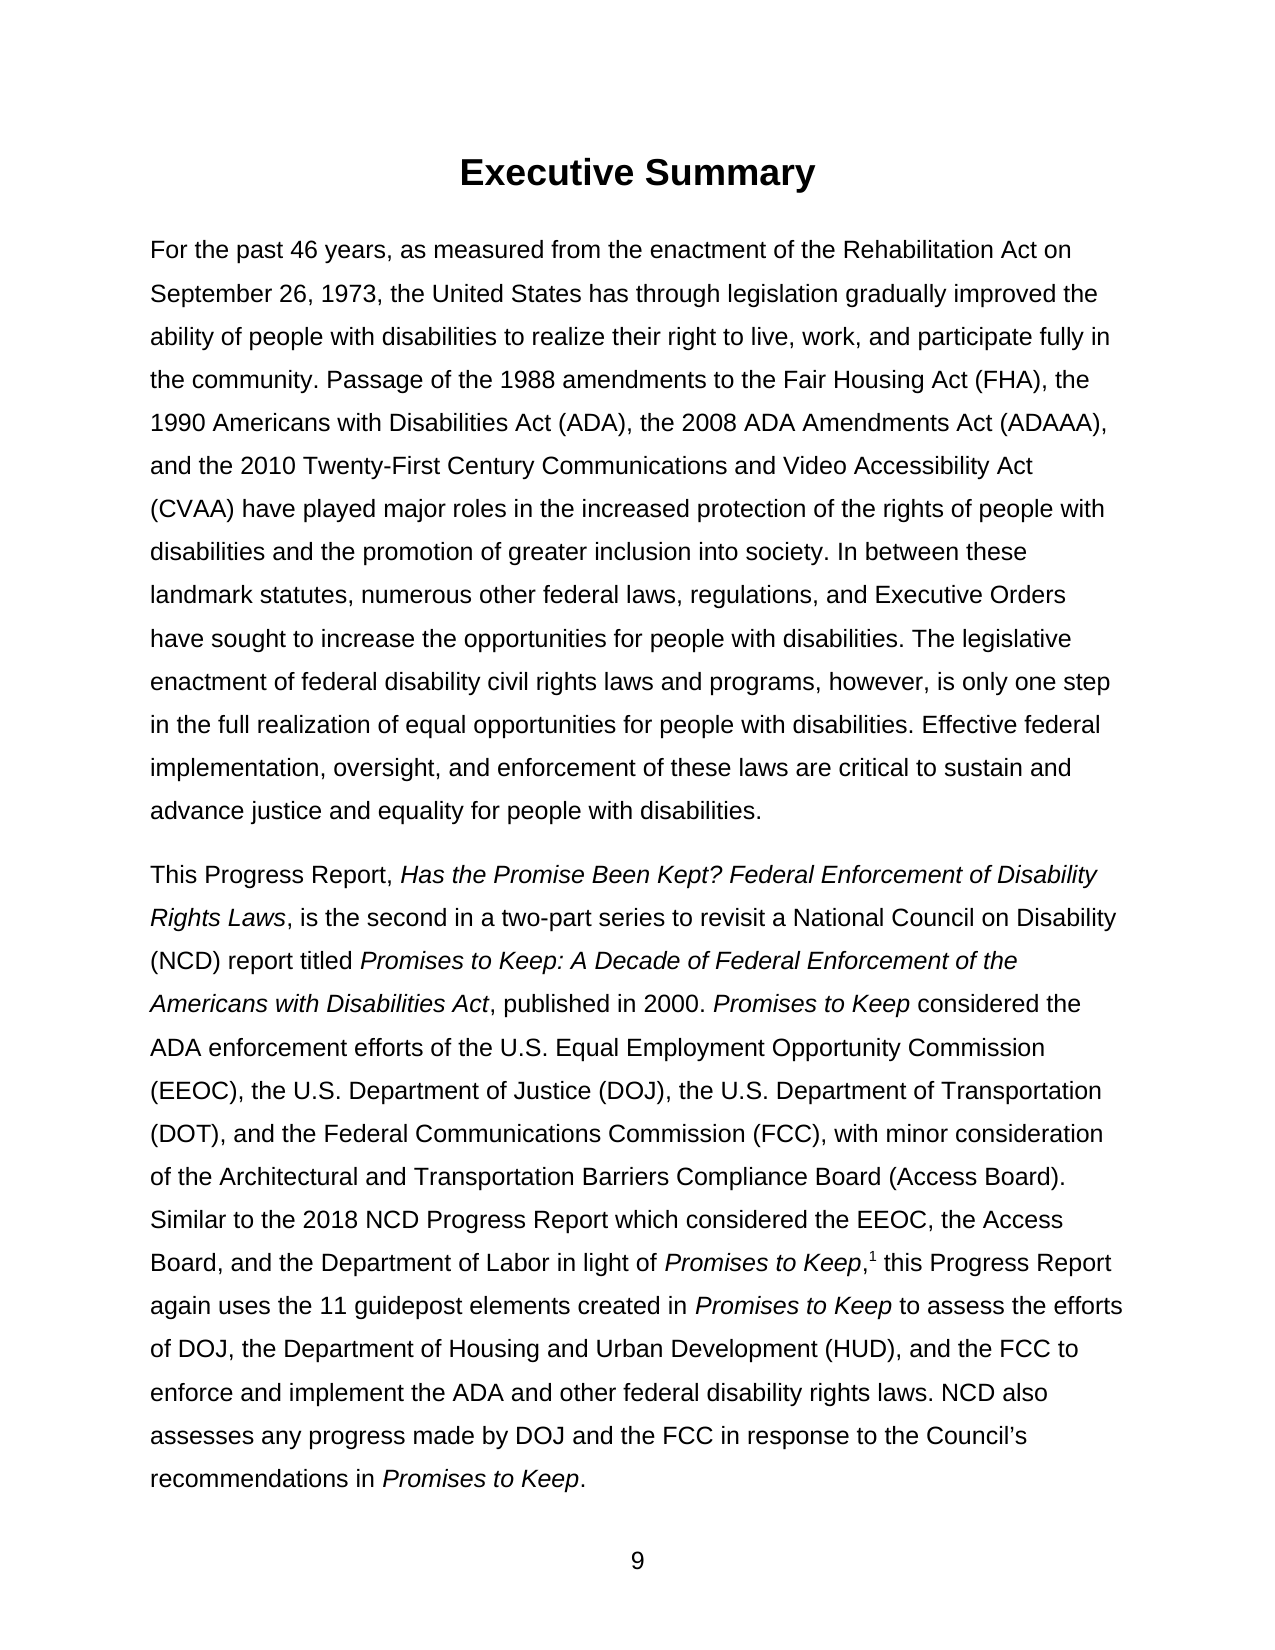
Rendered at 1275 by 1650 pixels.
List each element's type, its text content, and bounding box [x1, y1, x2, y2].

subtitle Executive Summary [150, 150, 1125, 193]
text This Progress Report, Has the Promise Been Kept? Federal Enforcement of Disability Rights Laws, is the second in a two-part series to revisit a National Council on Disability (NCD) report titled Promises to Keep: A Decade of Federal Enforcement of the Americans with Disabilities Act, published in 2000. Promises to Keep considered the ADA enforcement efforts of the U.S. Equal Employment Opportunity Commission (EEOC), the U.S. Department of Justice (DOJ), the U.S. Department of Transportation (DOT), and the Federal Communications Commission (FCC), with minor consideration of the Architectural and Transportation Barriers Compliance Board (Access Board). Similar to the 2018 NCD Progress Report which considered the EEOC, the Access Board, and the Department of Labor in light of Promises to Keep, this Progress Report again uses the 11 guidepost elements created in Promises to Keep to assess the efforts of DOJ, the Department of Housing and Urban Development (HUD), and the FCC to enforce and implement the ADA and other federal disability rights laws. NCD also assesses any progress made by DOJ and the FCC in response to the Council’s recommendations in Promises to Keep. [150, 860, 1125, 1493]
text For the past 46 years, as measured from the enactment of the Rehabilitation Act on September 26, 1973, the United States has through legislation gradually improved the ability of people with disabilities to realize their right to live, work, and participate fully in the community. Passage of the 1988 amendments to the Fair Housing Act (FHA), the 1990 Americans with Disabilities Act (ADA), the 2008 ADA Amendments Act (ADAAA), and the 2010 Twenty-First Century Communications and Video Accessibility Act (CVAA) have played major roles in the increased protection of the rights of people with disabilities and the promotion of greater inclusion into society. In between these landmark statutes, numerous other federal laws, regulations, and Executive Orders have sought to increase the opportunities for people with disabilities. The legislative enactment of federal disability civil rights laws and programs, however, is only one step in the full realization of equal opportunities for people with disabilities. Effective federal implementation, oversight, and enforcement of these laws are critical to sustain and advance justice and equality for people with disabilities. [150, 236, 1125, 825]
